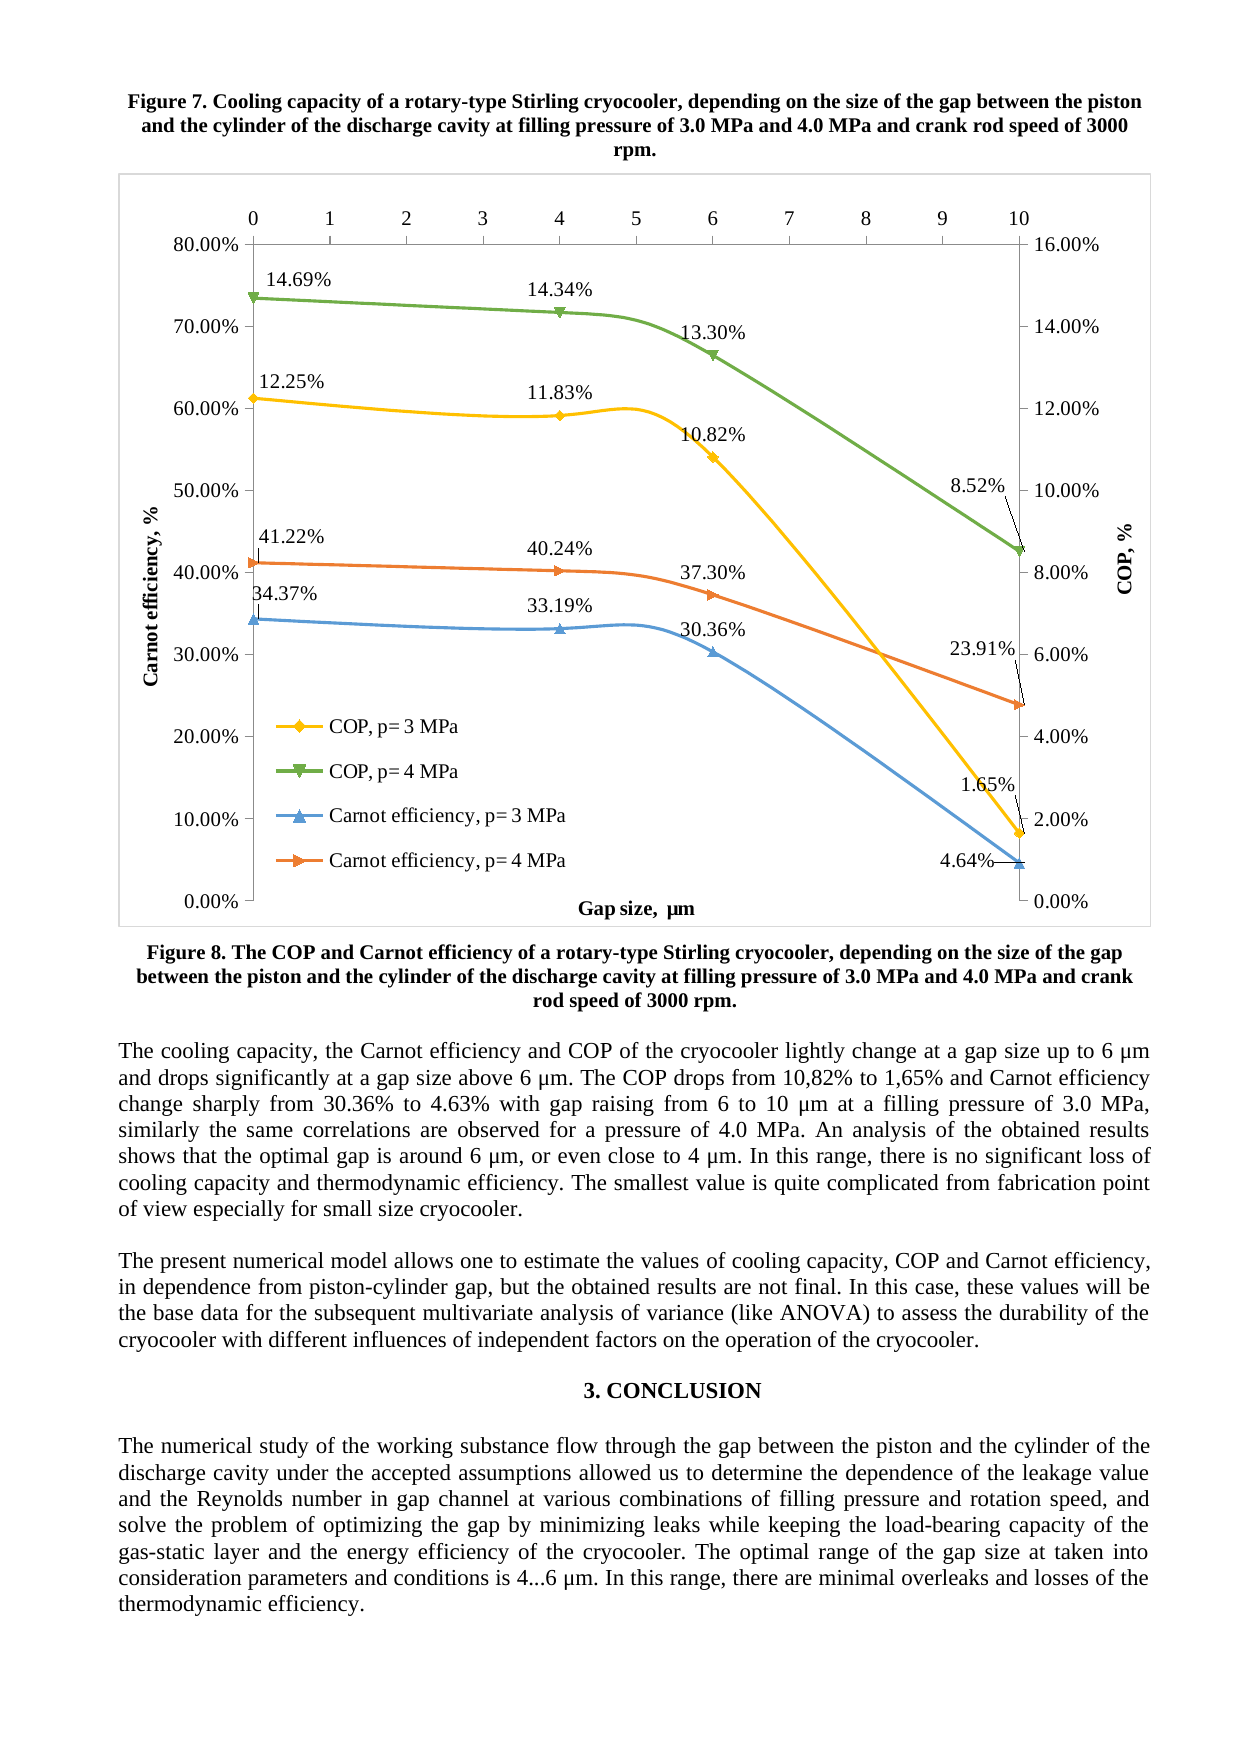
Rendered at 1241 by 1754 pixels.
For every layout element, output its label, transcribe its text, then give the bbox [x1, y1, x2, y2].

text Figure 8. The COP and Carnot efficiency of a rotary-type Stirling cryocooler, depending on the size of the gap between the piston and the cylinder of the discharge cavity at filling pressure of 3.0 MPa and 4.0 MPa and crank rod speed of 3000 rpm. [118, 940, 1152, 1012]
text Figure 7. Cooling capacity of a rotary-type Stirling cryocooler, depending on the size of the gap between the piston and the cylinder of the discharge cavity at filling pressure of 3.0 MPa and 4.0 MPa and crank rod speed of 3000 rpm. [118, 89, 1152, 161]
text The present numerical model allows one to estimate the values ​​of cooling capacity, COP and Carnot efficiency, in dependence from piston-cylinder gap, but the obtained results are not final. In this case, these values will be the base data for the subsequent multivariate analysis of variance (like ANOVA) to assess the durability of the cryocooler with different influences of independent factors on the operation of the cryocooler. [118, 1247, 1152, 1352]
text The numerical study of the working substance flow through the gap between the piston and the cylinder of the discharge cavity under the accepted assumptions allowed us to determine the dependence of the leakage value and the Reynolds number in gap channel at various combinations of filling pressure and rotation speed, and solve the problem of optimizing the gap by minimizing leaks while keeping the load-bearing capacity of the gas-static layer and the energy efficiency of the cryocooler. The optimal range of the gap size at taken into consideration parameters and conditions is 4...6 μm. In this range, there are minimal overleaks and losses of the thermodynamic efficiency. [118, 1432, 1152, 1617]
text The cooling capacity, the Carnot efficiency and COP of the cryocooler lightly change at a gap size up to 6 μm and drops significantly at a gap size above 6 μm. The COP drops from 10,82% to 1,65% and Carnot efficiency change sharply from 30.36% to 4.63% with gap raising from 6 to 10 μm at a filling pressure of 3.0 MPa, similarly the same correlations are observed for a pressure of 4.0 MPa. An analysis of the obtained results shows that the optimal gap is around 6 μm, or even close ​​to 4 μm. In this range, there is no significant loss of cooling capacity and thermodynamic efficiency. The smallest value is quite complicated from fabrication point of view especially for small size cryocooler. [118, 1037, 1152, 1222]
list 3. CONCLUSION [193, 1377, 1152, 1403]
